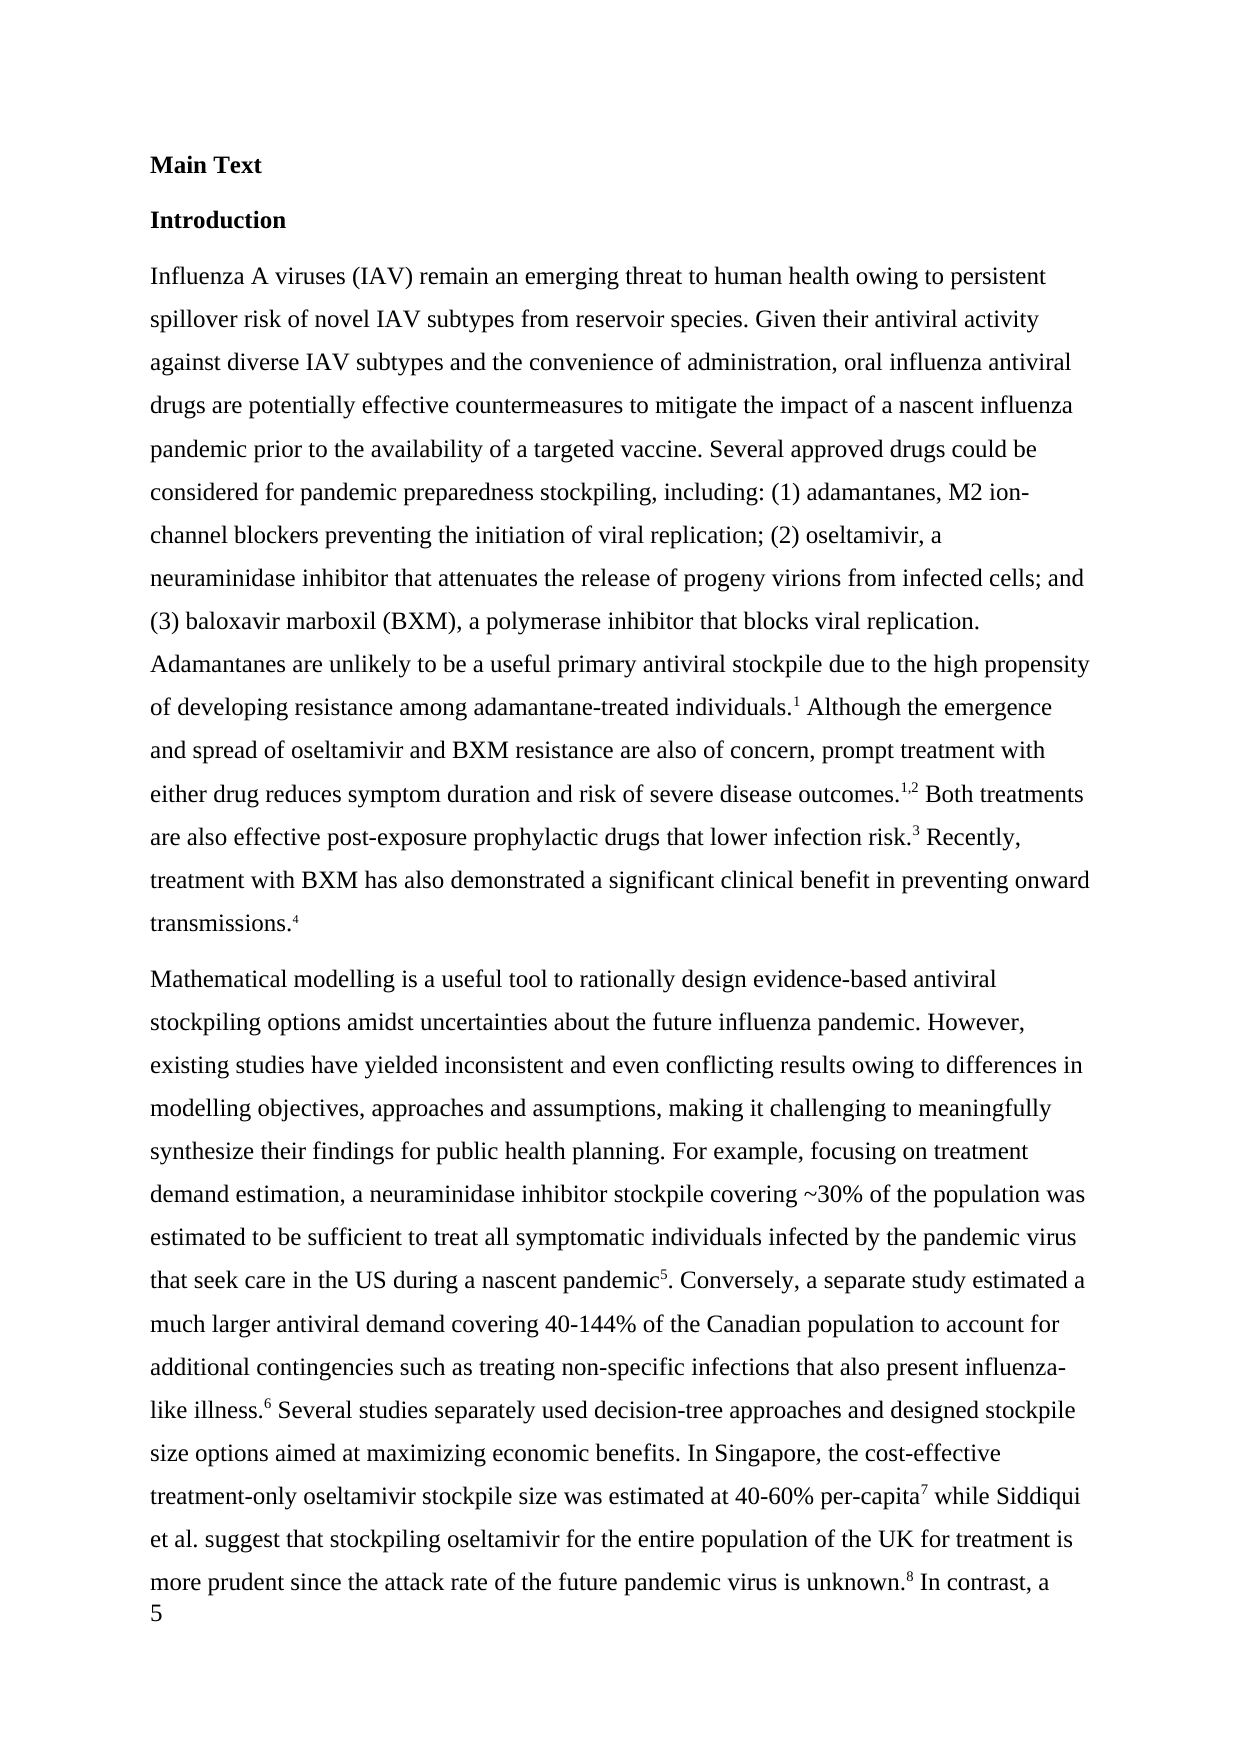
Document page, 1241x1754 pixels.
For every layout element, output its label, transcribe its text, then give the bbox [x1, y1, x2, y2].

subtitle Main Text [150, 150, 1090, 179]
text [150, 964, 1090, 1596]
subtitle Introduction [150, 206, 1090, 234]
text Influenza A viruses (IAV) remain an emerging threat to human health owing to persistent spillover risk of novel IAV subtypes from reservoir species. Given their antiviral activity against diverse IAV subtypes and the convenience of administration, oral influenza antiviral drugs are potentially effective countermeasures to mitigate the impact of a nascent influenza pandemic prior to the availability of a targeted vaccine. Several approved drugs could be considered for pandemic preparedness stockpiling, including: (1) adamantanes, M2 ion-channel blockers preventing the initiation of viral replication; (2) oseltamivir, a neuraminidase inhibitor that attenuates the release of progeny virions from infected cells; and (3) baloxavir marboxil (BXM), a polymerase inhibitor that blocks viral replication. Adamantanes are unlikely to be a useful primary antiviral stockpile due to the high propensity of developing resistance among adamantane-treated individuals.1 Although the emergence and spread of oseltamivir and BXM resistance are also of concern, prompt treatment with either drug reduces symptom duration and risk of severe disease outcomes.1,2 Both treatments are also effective post-exposure prophylactic drugs that lower infection risk.3 Recently, treatment with BXM has also demonstrated a significant clinical benefit in preventing onward transmissions.4 [150, 261, 1090, 937]
